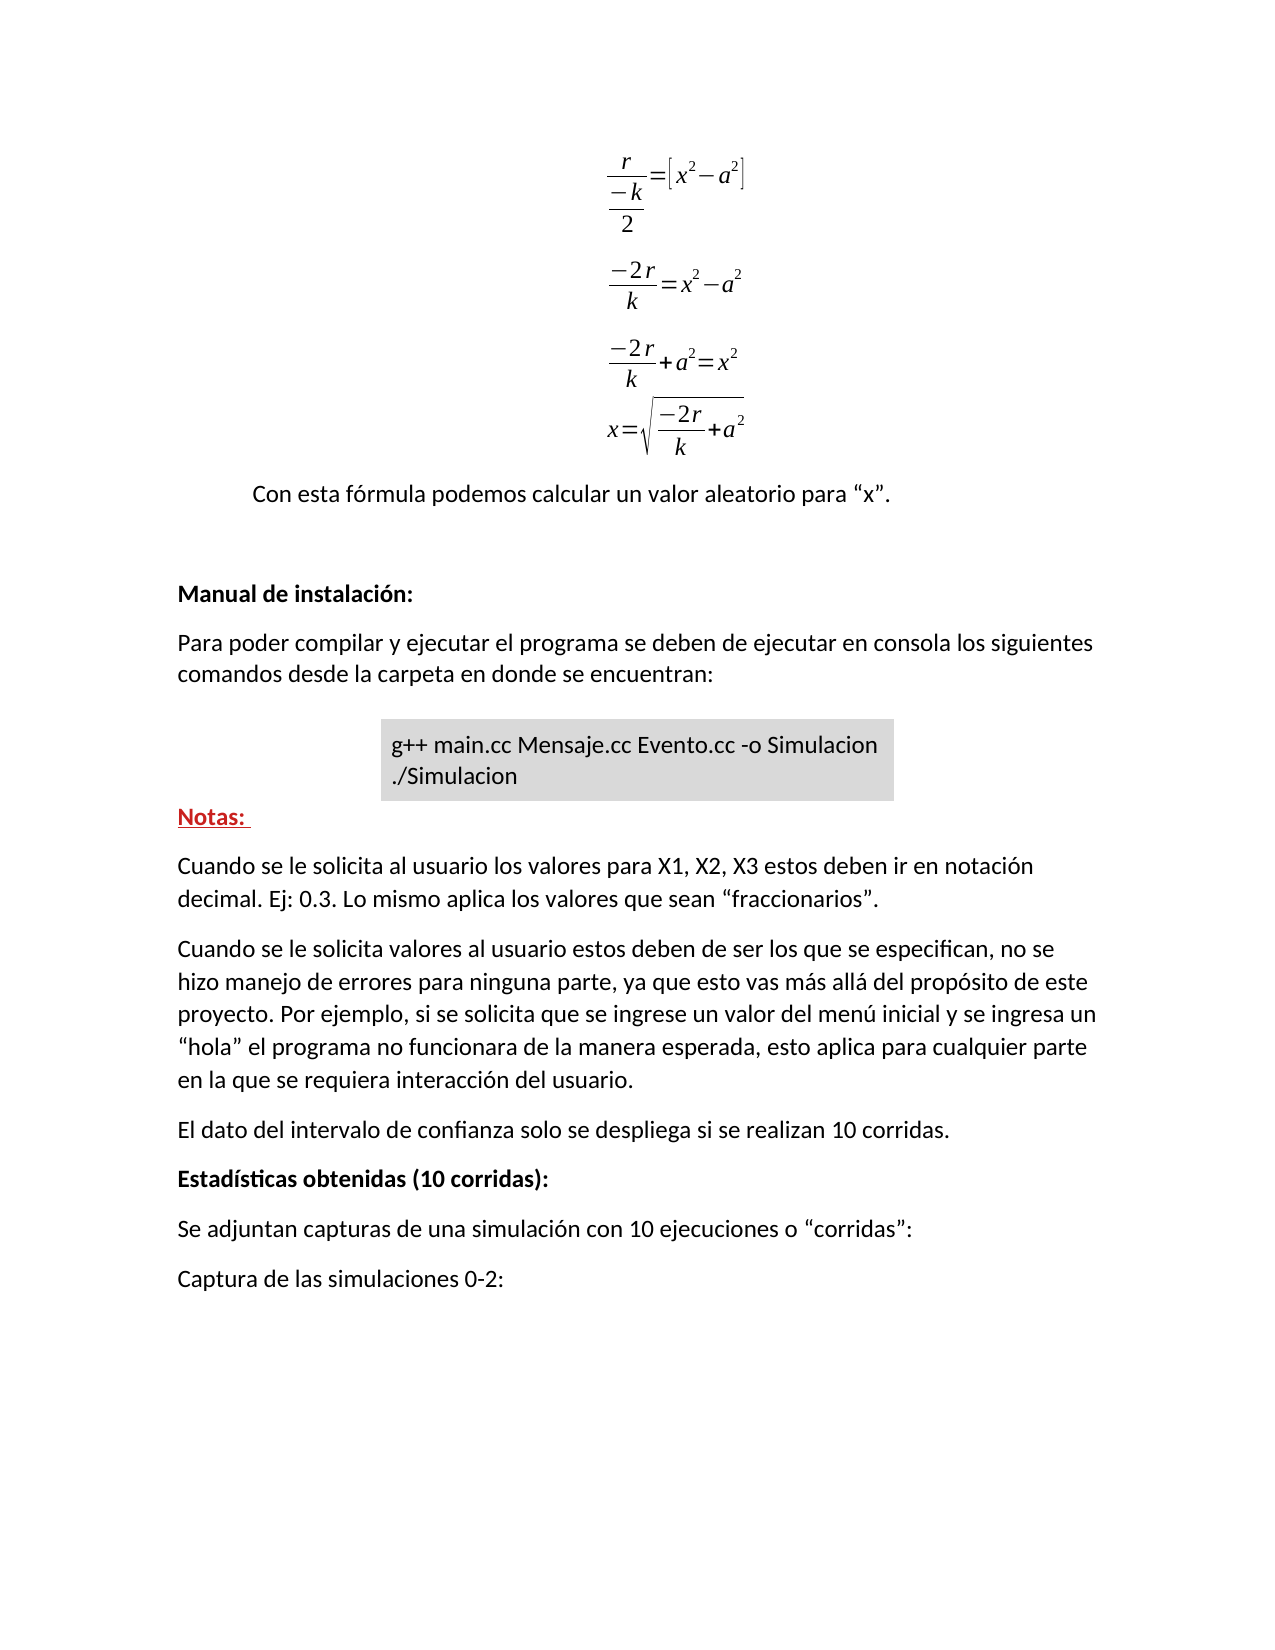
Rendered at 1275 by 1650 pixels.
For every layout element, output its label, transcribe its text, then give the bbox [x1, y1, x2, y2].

text Manual de instalación: [177, 578, 1098, 608]
text Con esta fórmula podemos calcular un valor aleatorio para “x”. [252, 478, 1098, 509]
text El dato del intervalo de confianza solo se despliega si se realizan 10 corridas. [177, 1114, 1098, 1144]
text Estadísticas obtenidas (10 corridas): [177, 1164, 1098, 1194]
text Notas: [177, 801, 1098, 831]
table_header g++ main.cc Mensaje.cc Evento.cc -o Simulacion ./Simulacion [381, 719, 894, 801]
text Captura de las simulaciones 0-2: [177, 1263, 1098, 1293]
text Para poder compilar y ejecutar el programa se deben de ejecutar en consola los siguientes comandos desde la carpeta en donde se encuentran: [177, 627, 1098, 688]
text Se adjuntan capturas de una simulación con 10 ejecuciones o “corridas”: [177, 1213, 1098, 1244]
text Cuando se le solicita al usuario los valores para X1, X2, X3 estos deben ir en notación decimal. Ej: 0.3. Lo mismo aplica los valores que sean “fraccionarios”. [177, 850, 1098, 914]
text Cuando se le solicita valores al usuario estos deben de ser los que se especifican, no se hizo manejo de errores para ninguna parte, ya que esto vas más allá del propósito de este proyecto. Por ejemplo, si se solicita que se ingrese un valor del menú inicial y se ingresa un “hola” el programa no funcionara de la manera esperada, esto aplica para cualquier parte en la que se requiera interacción del usuario. [177, 933, 1098, 1095]
